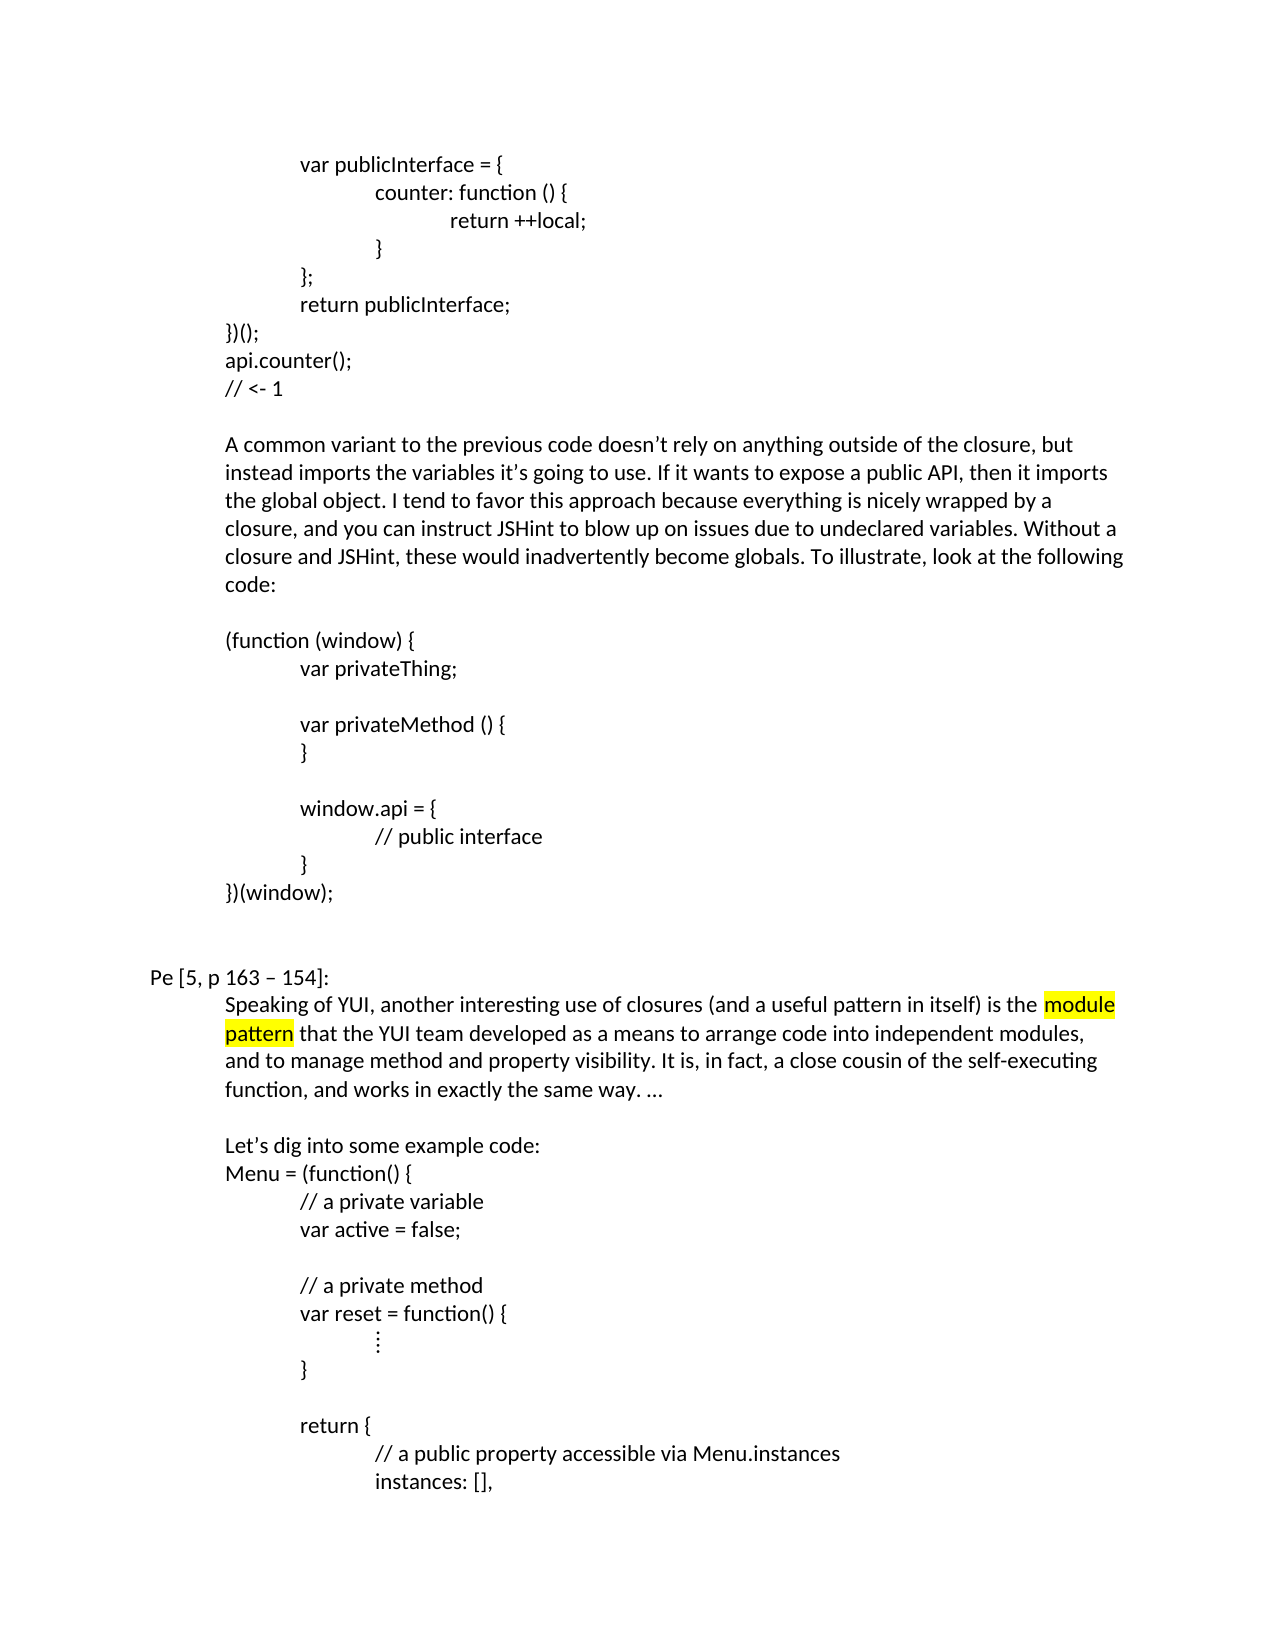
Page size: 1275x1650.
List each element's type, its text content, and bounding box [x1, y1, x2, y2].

text api.counter(); [225, 346, 1125, 374]
text Speaking of YUI, another interesting use of closures (and a useful pattern in itself) is the module pattern that the YUI team developed as a means to arrange code into independent modules, and to manage method and property visibility. It is, in fact, a close cousin of the self-executing function, and works in exactly the same way. … [225, 991, 1125, 1103]
text } [225, 851, 1125, 878]
text var reset = function() { [225, 1299, 1125, 1327]
text // a private variable [225, 1187, 1125, 1215]
text })(window); [225, 878, 1125, 907]
text A common variant to the previous code doesn’t rely on anything outside of the closure, but instead imports the variables it’s going to use. If it wants to expose a public API, then it imports the global object. I tend to favor this approach because everything is nicely wrapped by a closure, and you can instruct JSHint to blow up on issues due to undeclared variables. Without a closure and JSHint, these would inadvertently become globals. To illustrate, look at the following code: [225, 430, 1125, 598]
text return { [225, 1411, 1125, 1439]
text // a public property accessible via Menu.instances [225, 1439, 1125, 1467]
text })(); [225, 318, 1125, 346]
text return publicInterface; [225, 290, 1125, 318]
text var active = false; [225, 1215, 1125, 1243]
text Let’s dig into some example code: [225, 1131, 1125, 1159]
text } [225, 1355, 1125, 1383]
text return ++local; [225, 206, 1125, 234]
text var privateMethod () { [225, 710, 1125, 738]
text } [225, 738, 1125, 766]
text }; [225, 262, 1125, 290]
text var publicInterface = { [225, 150, 1125, 178]
text Pe [5, p 163 – 154]: [150, 963, 1125, 991]
text instances: [], [225, 1467, 1125, 1495]
text // public interface [225, 822, 1125, 851]
text } [225, 234, 1125, 262]
text // a private method [225, 1271, 1125, 1299]
text Menu = (function() { [225, 1159, 1125, 1187]
text (function (window) { [225, 626, 1125, 654]
text var privateThing; [225, 654, 1125, 682]
text // <- 1 [225, 374, 1125, 402]
text window.api = { [225, 794, 1125, 822]
text ⁞ [225, 1327, 1125, 1355]
text counter: function () { [225, 178, 1125, 206]
